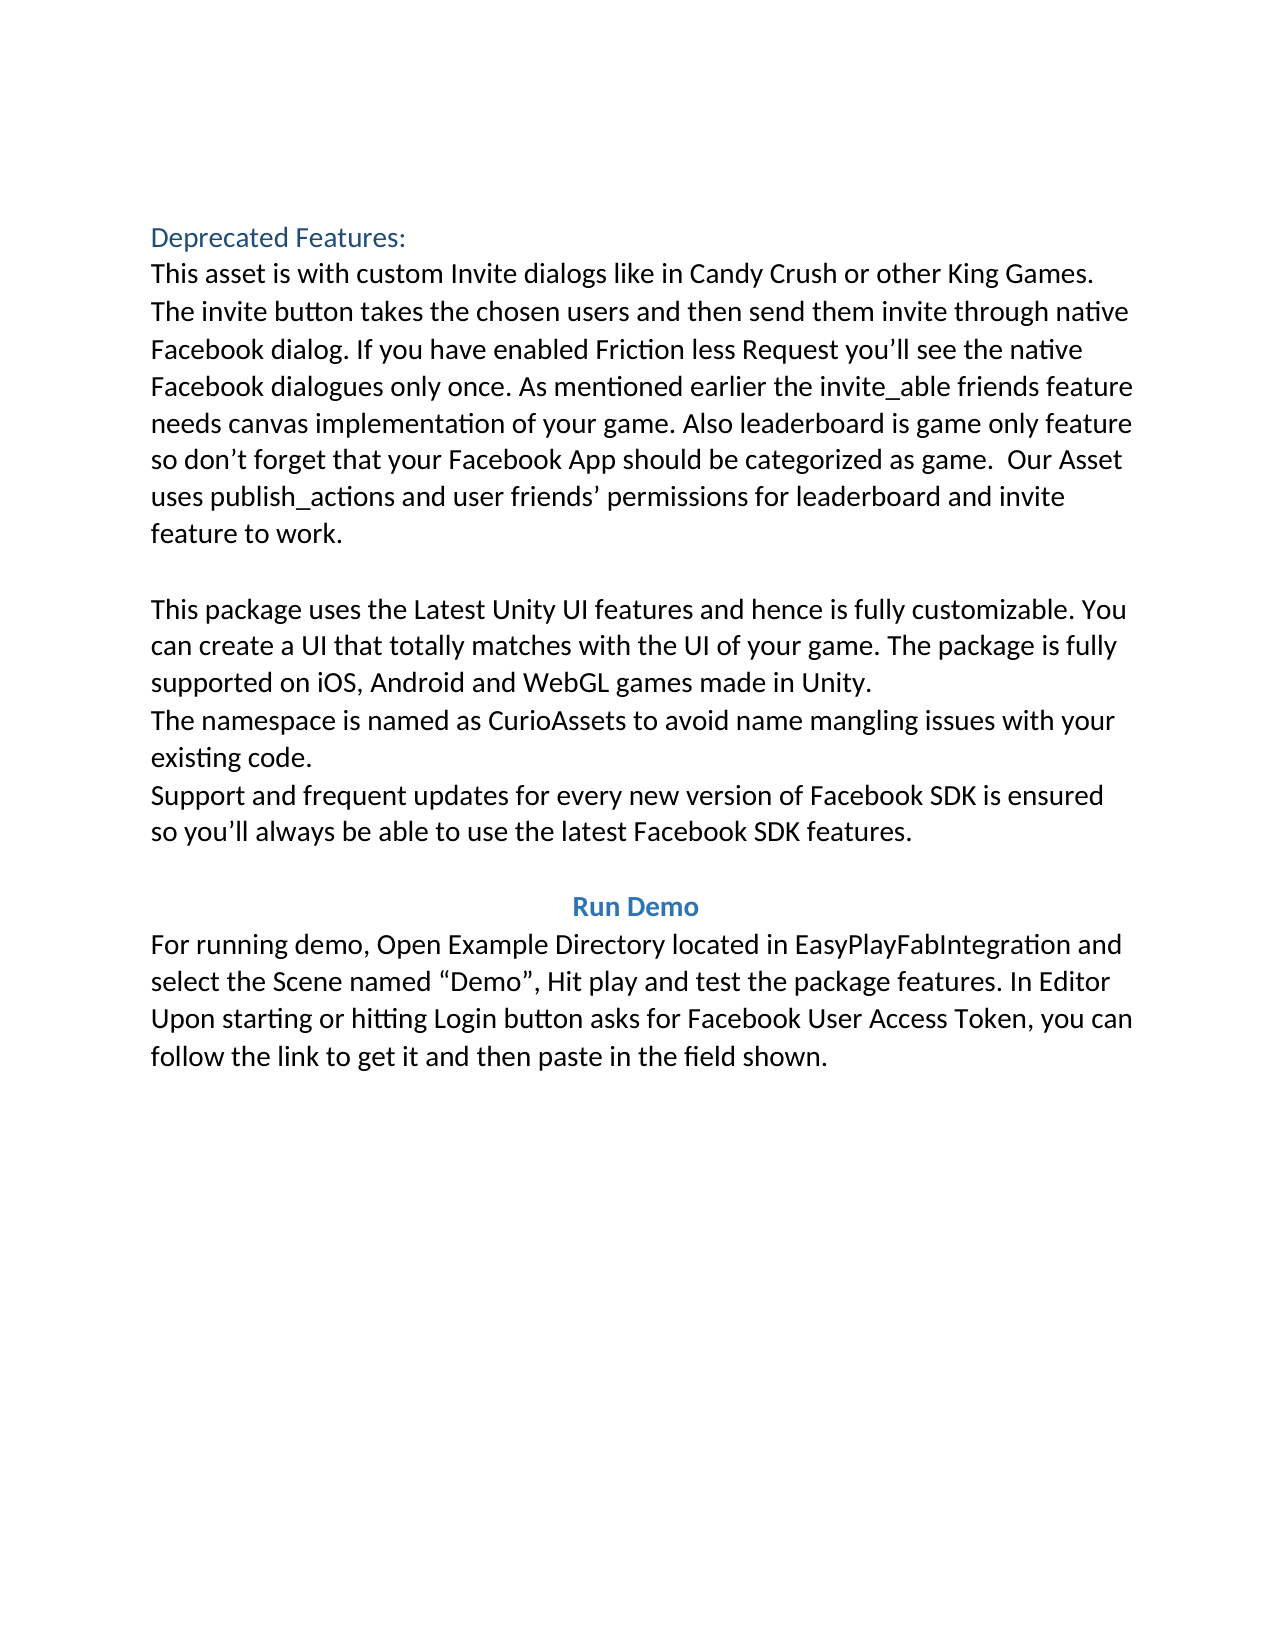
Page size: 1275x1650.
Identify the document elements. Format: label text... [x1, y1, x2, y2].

text This asset is with custom Invite dialogs like in Candy Crush or other King Games. [151, 255, 1138, 291]
text The namespace is named as CurioAssets to avoid name mangling issues with your existing code. [151, 702, 1138, 774]
text The invite button takes the chosen users and then send them invite through native [151, 293, 1138, 329]
subtitle Deprecated Features: [151, 219, 1138, 254]
text follow the link to get it and then paste in the field shown. [151, 1038, 1138, 1073]
text For running demo, Open Example Directory located in EasyPlayFabIntegration and select the Scene named “Demo”, Hit play and test the package features. In Editor Upon starting or hitting Login button asks for Facebook User Access Token, you can [151, 926, 1138, 1035]
text Facebook dialog. If you have enabled Friction less Request you’ll see the native Facebook dialogues only once. As mentioned earlier the invite_able friends feature needs canvas implementation of your game. Also leaderboard is game only feature so don’t forget that your Facebook App should be categorized as game. Our Asset uses publish_actions and user friends’ permissions for leaderboard and invite feature to work. [151, 331, 1138, 550]
text This package uses the Latest Unity UI features and hence is fully customizable. You can create a UI that totally matches with the UI of your game. The package is fully supported on iOS, Android and WebGL games made in Unity. [151, 591, 1138, 700]
text Support and frequent updates for every new version of Facebook SDK is ensured so you’ll always be able to use the latest Facebook SDK features. [151, 777, 1138, 849]
subtitle Run Demo [148, 888, 1123, 923]
